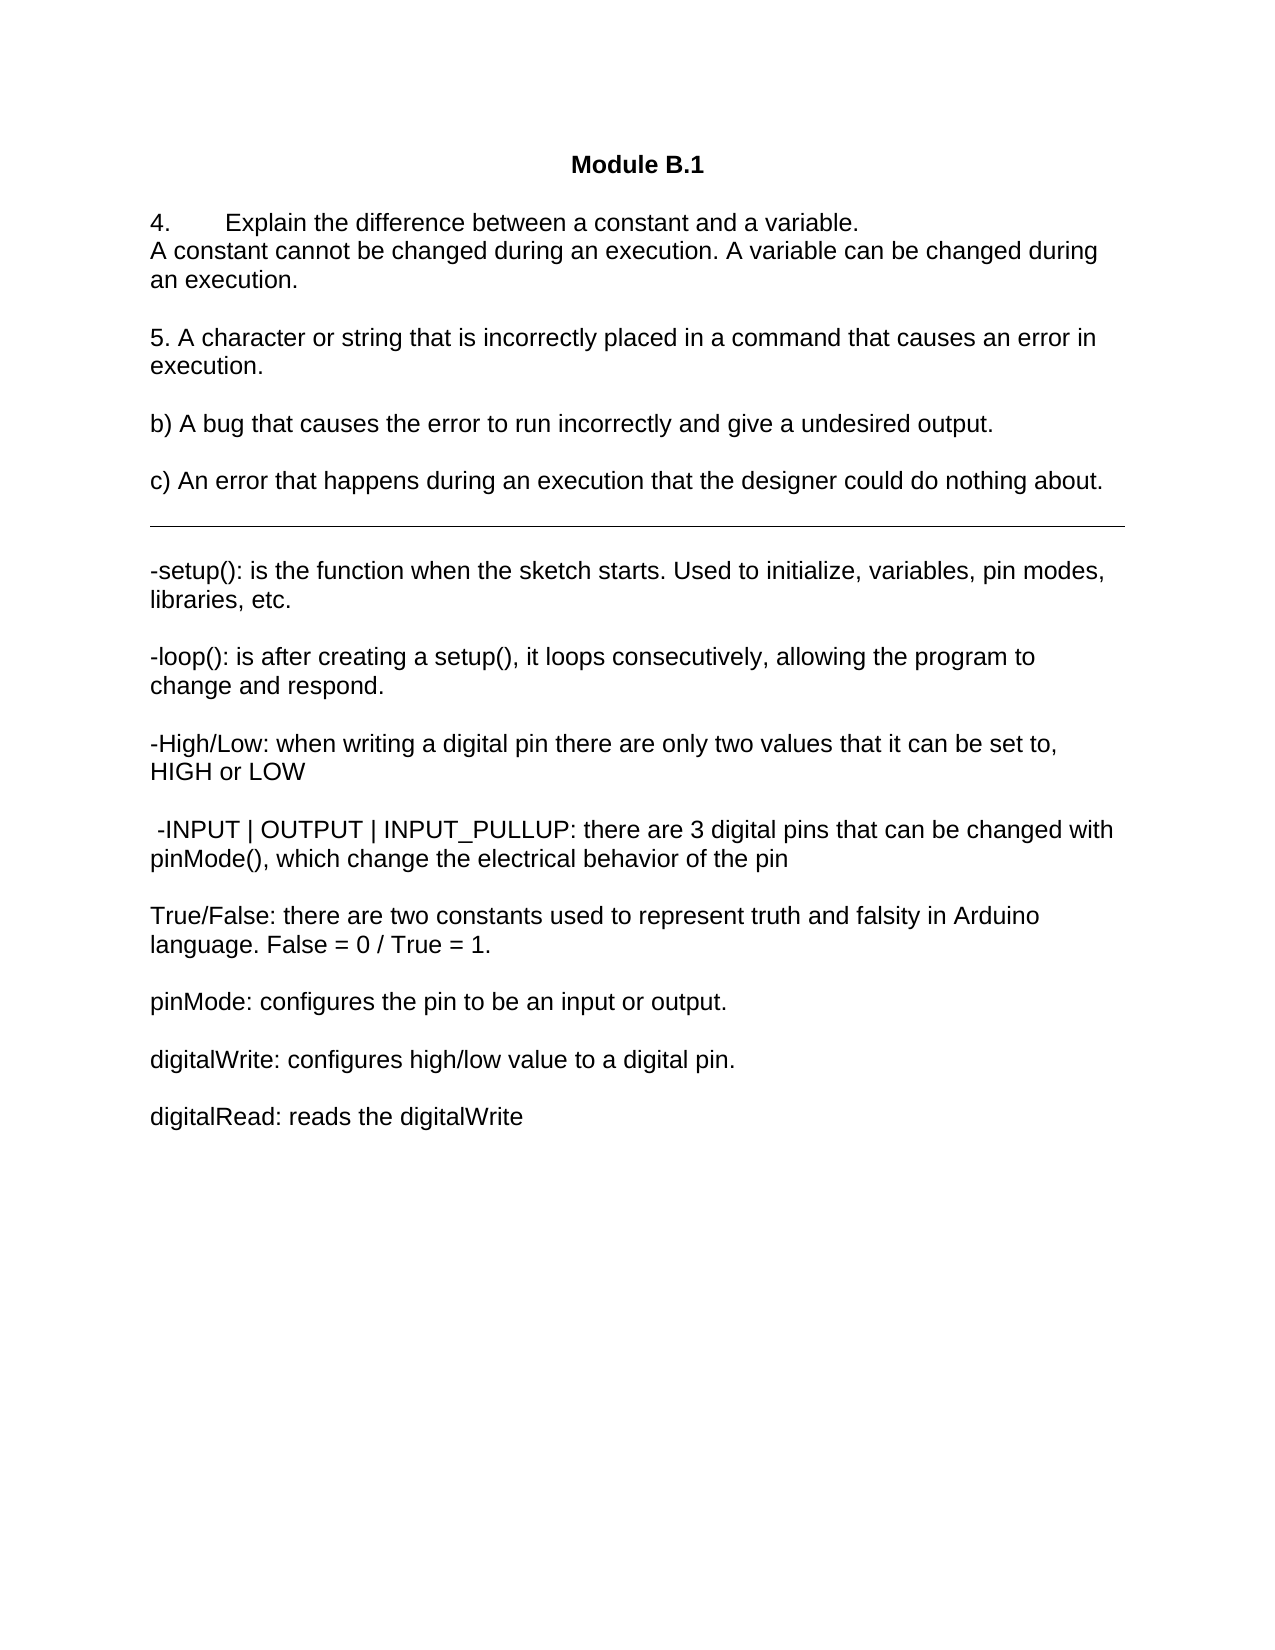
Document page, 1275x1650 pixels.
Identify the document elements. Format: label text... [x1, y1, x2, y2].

text True/False: there are two constants used to represent truth and falsity in Arduino language. False = 0 / True = 1. [150, 901, 1125, 959]
text 5. A character or string that is incorrectly placed in a command that causes an error in execution. [150, 322, 1125, 380]
text -setup(): is the function when the sketch starts. Used to initialize, variables, pin modes, libraries, etc. [150, 556, 1125, 614]
text -High/Low: when writing a digital pin there are only two values that it can be set to, HIGH or LOW [150, 729, 1125, 786]
text -INPUT | OUTPUT | INPUT_PULLUP: there are 3 digital pins that can be changed with pinMode(), which change the electrical behavior of the pin [150, 815, 1125, 872]
text Module B.1 [150, 150, 1125, 179]
text c) An error that happens during an execution that the designer could do nothing about. [150, 466, 1125, 495]
text pinMode: configures the pin to be an input or output. [150, 987, 1125, 1016]
text digitalWrite: configures high/low value to a digital pin. [150, 1045, 1125, 1074]
text digitalRead: reads the digitalWrite [150, 1102, 1125, 1131]
text b) A bug that causes the error to run incorrectly and give a undesired output. [150, 409, 1125, 437]
text -loop(): is after creating a setup(), it loops consecutively, allowing the program to change and respond. [150, 642, 1125, 700]
text A constant cannot be changed during an execution. A variable can be changed during an execution. [150, 236, 1125, 294]
text 4. Explain the difference between a constant and a variable. [150, 207, 1125, 236]
